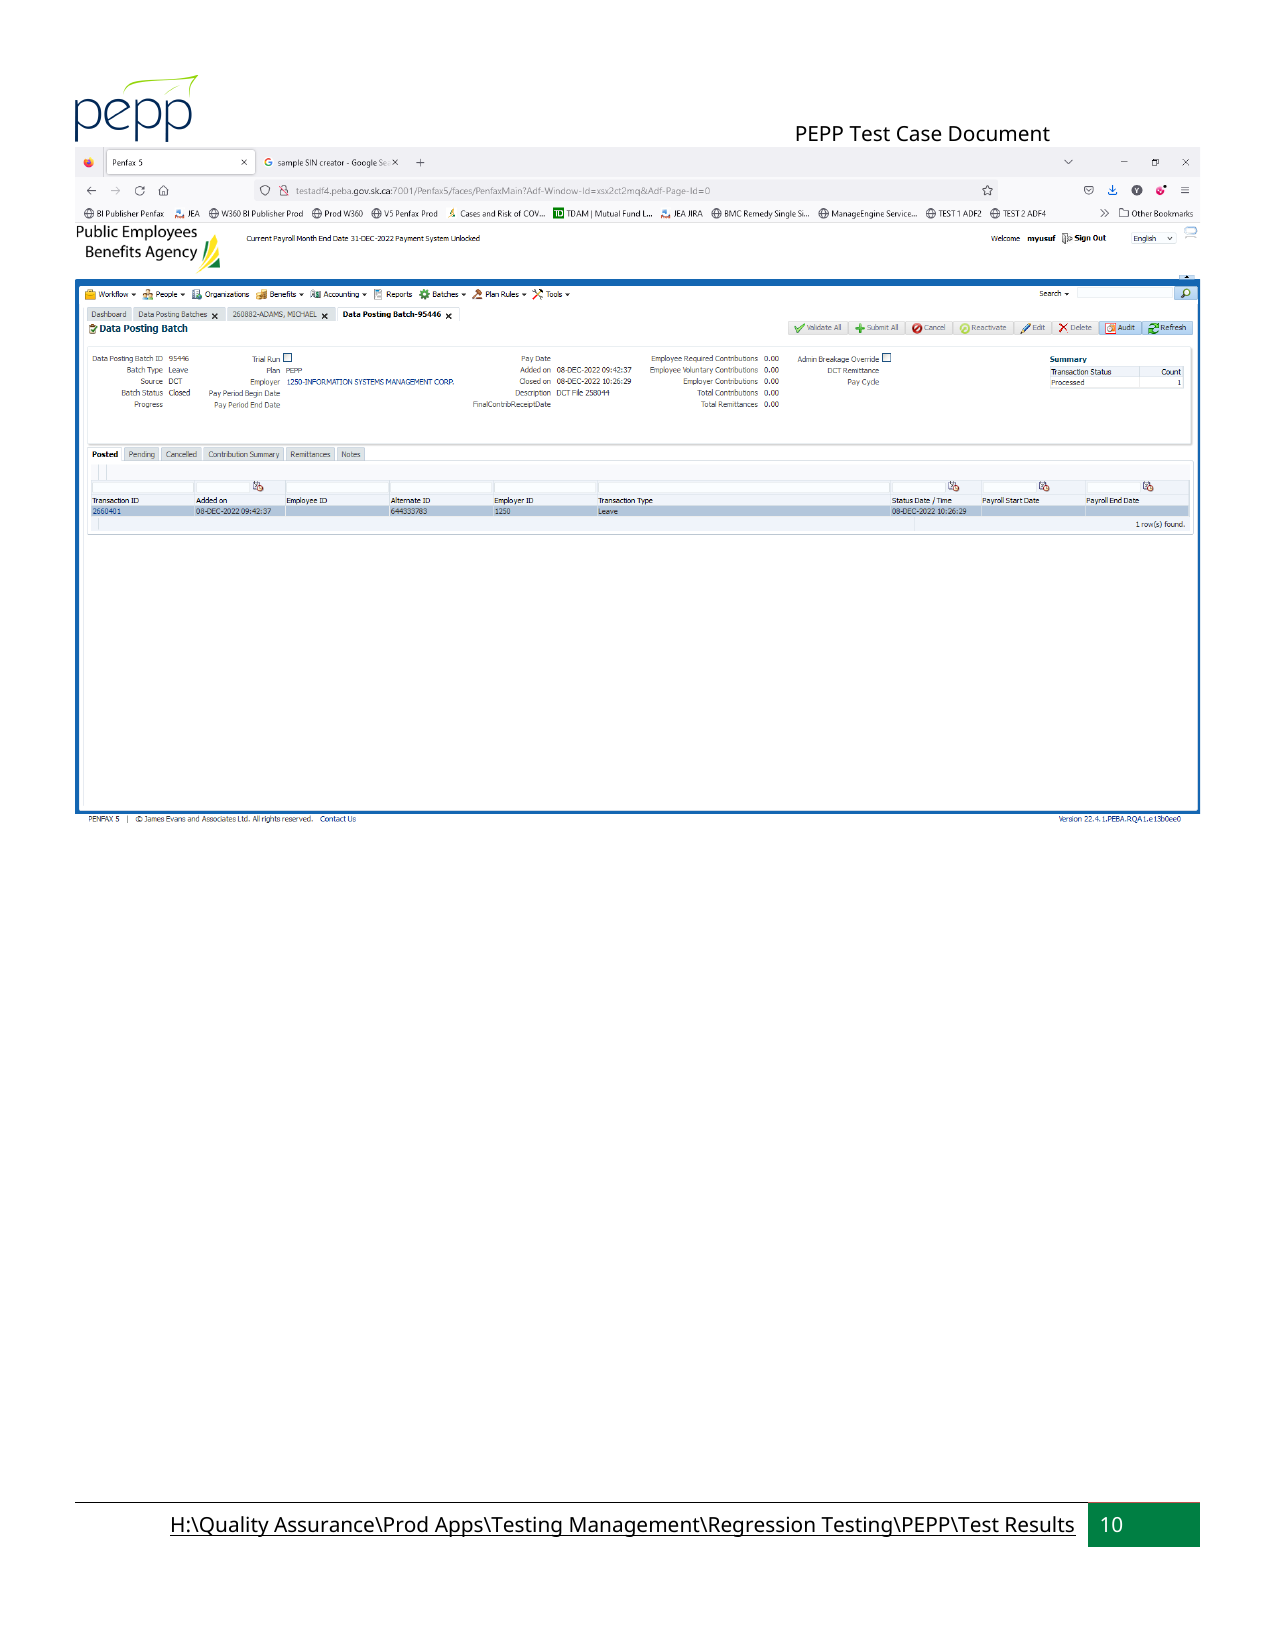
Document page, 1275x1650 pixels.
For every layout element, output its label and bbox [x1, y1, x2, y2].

picture [75, 75, 199, 142]
picture [75, 147, 1200, 824]
